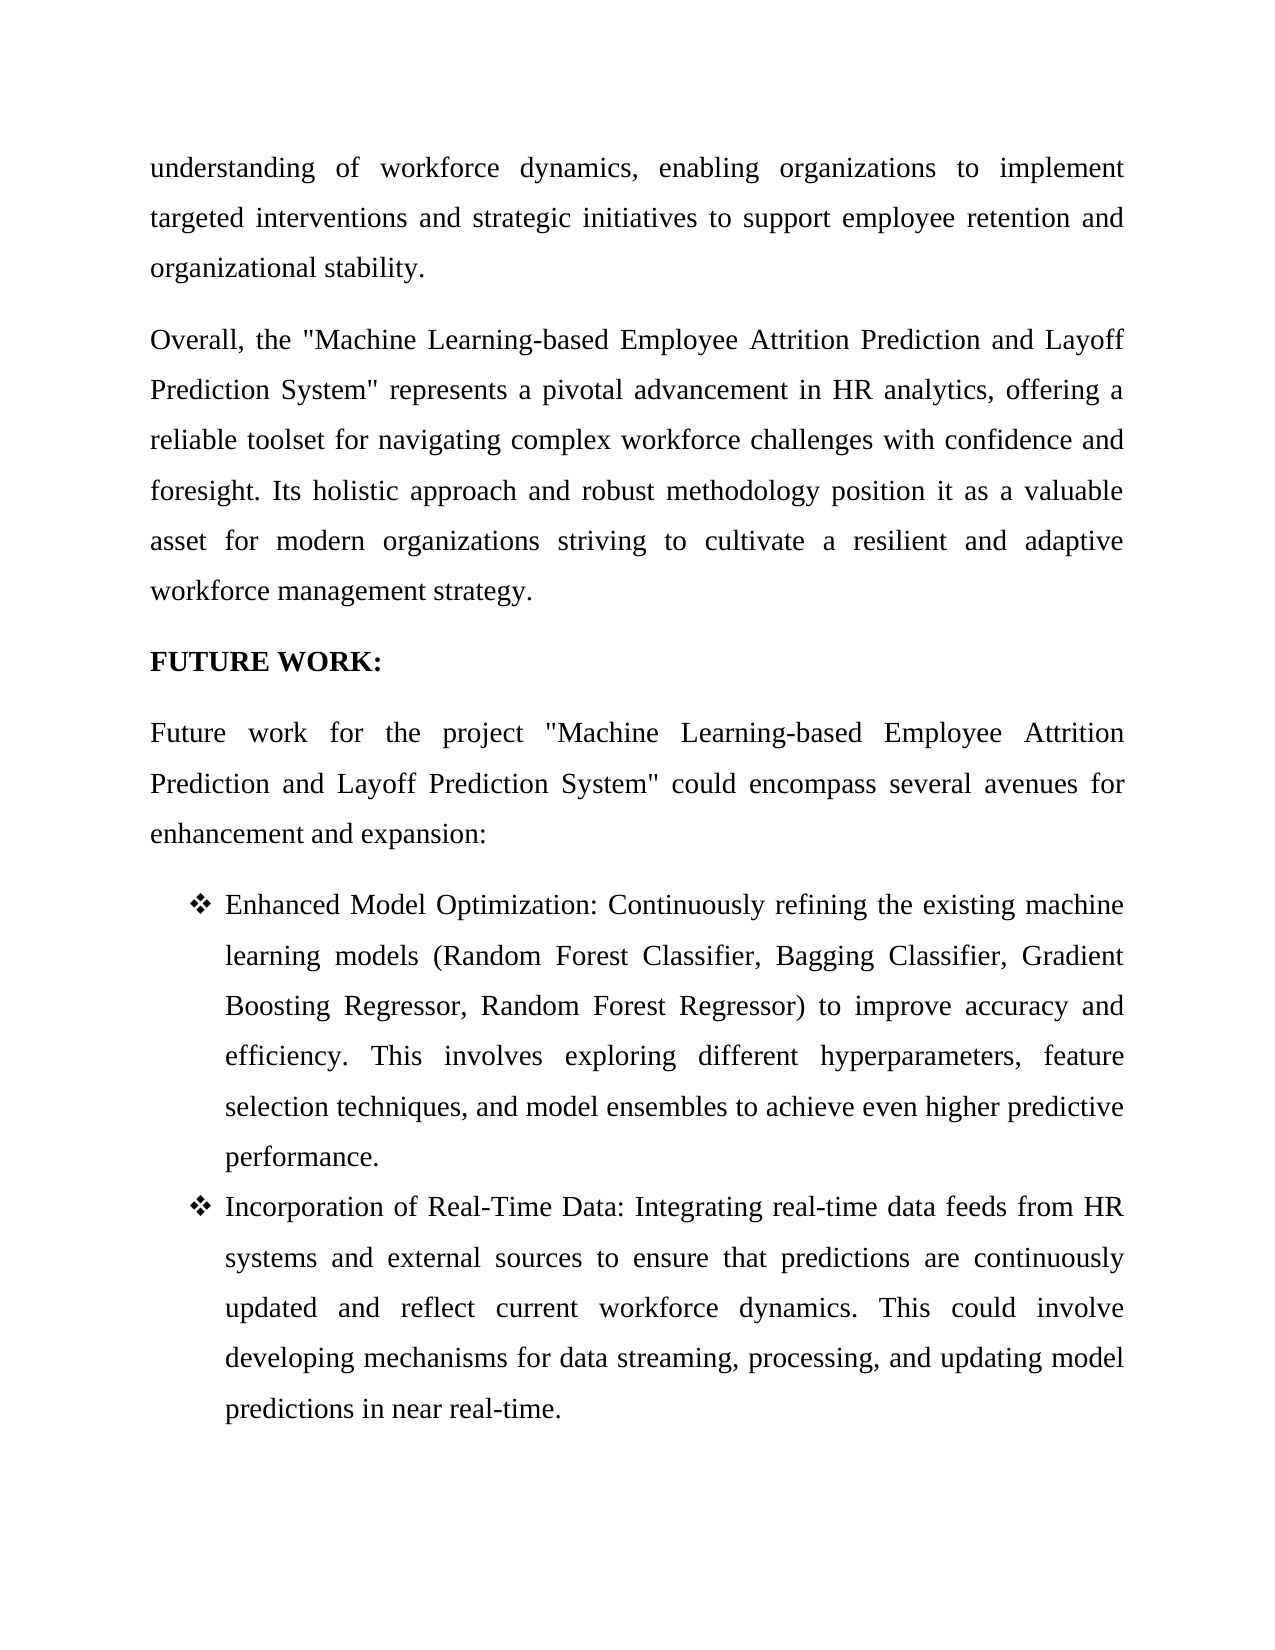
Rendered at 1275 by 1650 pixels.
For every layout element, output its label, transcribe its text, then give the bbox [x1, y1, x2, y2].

text Overall, the "Machine Learning-based Employee Attrition Prediction and Layoff Prediction System" represents a pivotal advancement in HR analytics, offering a reliable toolset for navigating complex workforce challenges with confidence and foresight. Its holistic approach and robust methodology position it as a valuable asset for modern organizations striving to cultivate a resilient and adaptive workforce management strategy. [150, 322, 1125, 607]
text Future work for the project "Machine Learning-based Employee Attrition Prediction and Layoff Prediction System" could encompass several avenues for enhancement and expansion: [150, 716, 1125, 850]
list Incorporation of Real-Time Data: Integrating real-time data feeds from HR systems and external sources to ensure that predictions are continuously updated and reflect current workforce dynamics. This could involve developing mechanisms for data streaming, processing, and updating model predictions in near real-time. [187, 1189, 1125, 1424]
text FUTURE WORK: [150, 644, 1125, 678]
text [150, 150, 1125, 284]
list Enhanced Model Optimization: Continuously refining the existing machine learning models (Random Forest Classifier, Bagging Classifier, Gradient Boosting Regressor, Random Forest Regressor) to improve accuracy and efficiency. This involves exploring different hyperparameters, feature selection techniques, and model ensembles to achieve even higher predictive performance. [187, 887, 1125, 1173]
